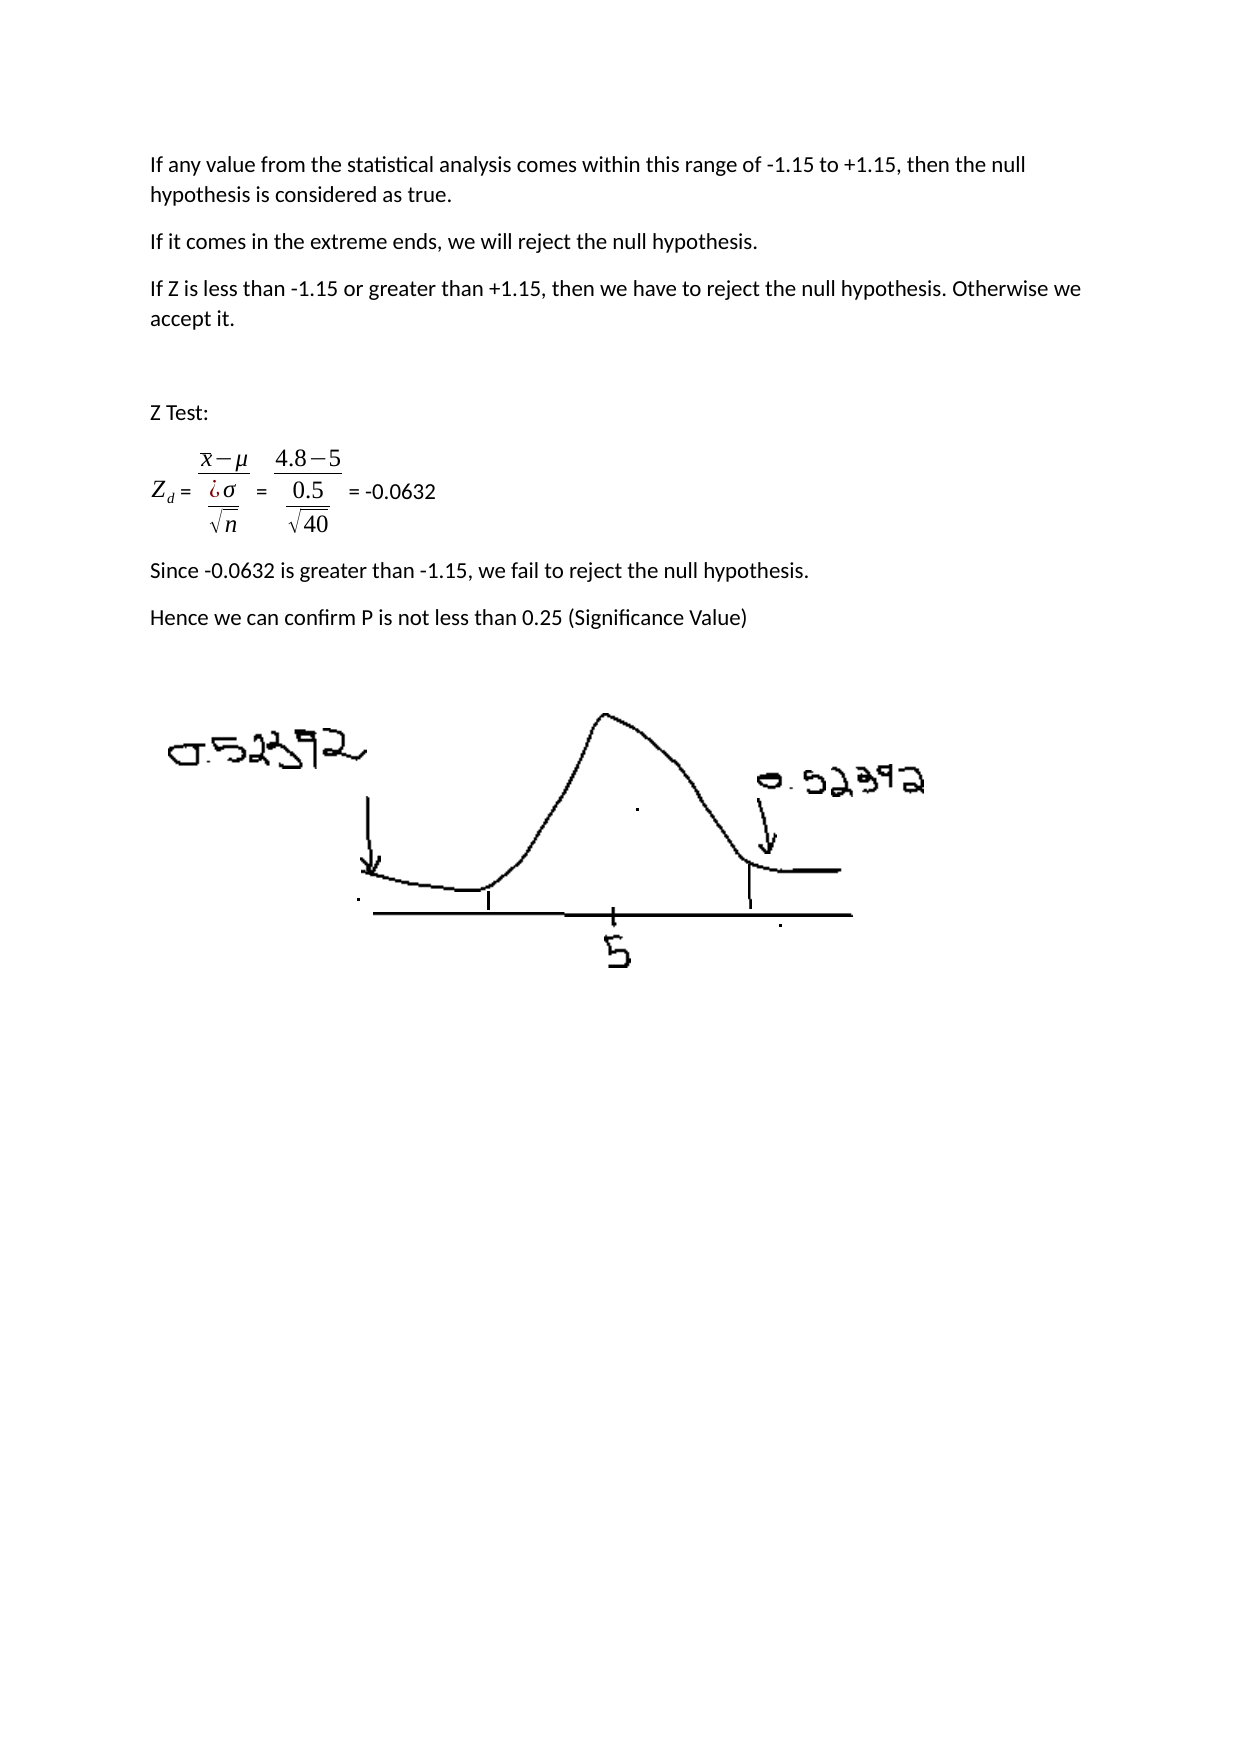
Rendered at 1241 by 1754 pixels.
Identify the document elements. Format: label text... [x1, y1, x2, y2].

text Since -0.0632 is greater than -1.15, we fail to reject the null hypothesis. [150, 556, 1090, 584]
text Z Test: [150, 398, 1090, 426]
picture [168, 713, 924, 910]
text If it comes in the extreme ends, we will reject the null hypothesis. [150, 227, 1090, 255]
text If any value from the statistical analysis comes within this range of -1.15 to +1.15, then the null hypothesis is considered as true. [150, 150, 1090, 208]
text = = = -0.0632 [150, 445, 1090, 537]
text Hence we can confirm P is not less than 0.25 (Significance Value) [150, 603, 1090, 631]
text If Z is less than -1.15 or greater than +1.15, then we have to reject the null hypothesis. Otherwise we accept it. [150, 274, 1090, 332]
picture [373, 907, 853, 968]
